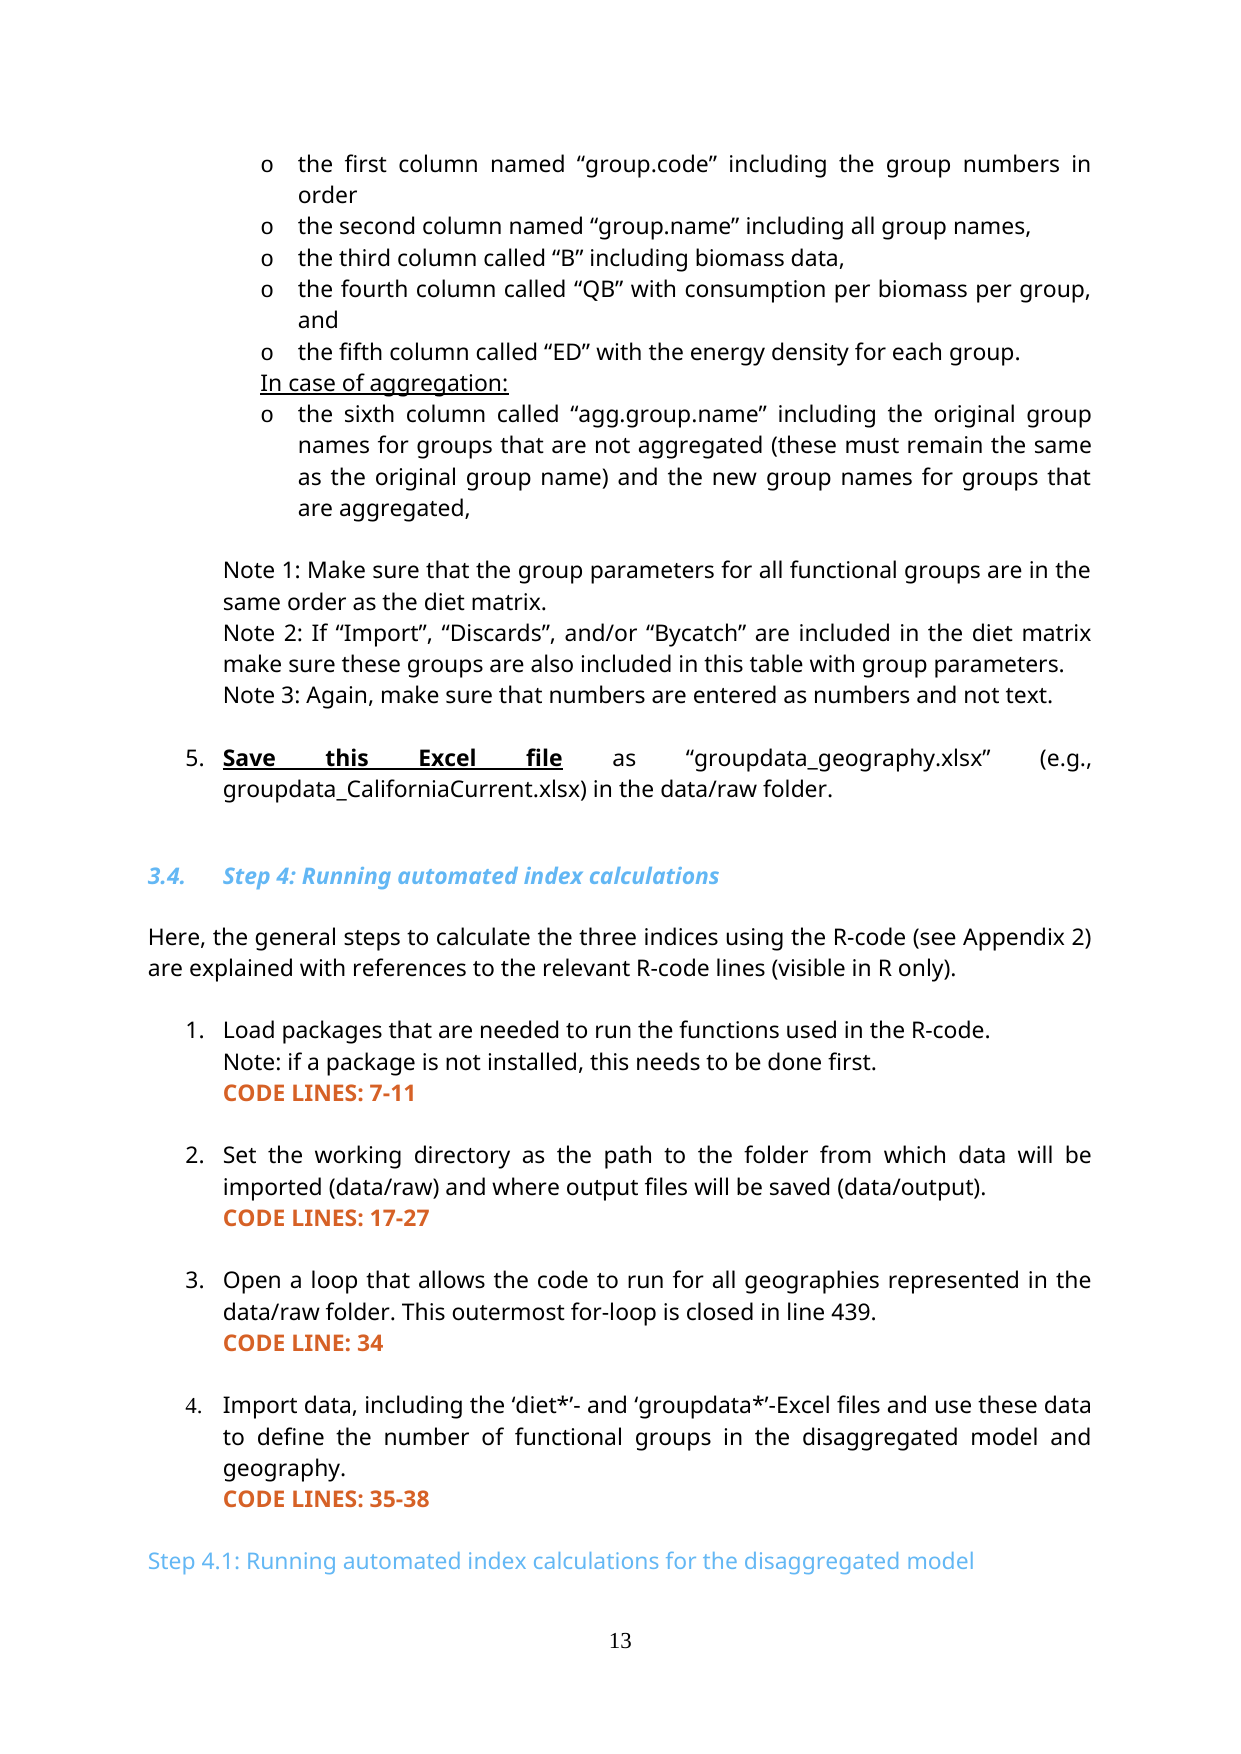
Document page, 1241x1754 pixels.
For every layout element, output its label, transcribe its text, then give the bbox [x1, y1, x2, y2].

list Open a loop that allows the code to run for all geographies represented in the data/raw folder. This outermost for-loop is closed in line 439. [185, 1264, 1093, 1327]
text Note 2: If “Import”, “Discards”, and/or “Bycatch” are included in the diet matrix make sure these groups are also included in this table with group parameters. [223, 617, 1093, 679]
list Load packages that are needed to run the functions used in the R-code. [185, 1014, 1093, 1045]
subtitle Step 4.1: Running automated index calculations for the disaggregated model [148, 1545, 1093, 1576]
list the fourth column called “QB” with consumption per biomass per group, and [260, 273, 1093, 336]
text In case of aggregation: [260, 367, 1093, 398]
list CODE LINES: 17-27 [223, 1202, 1093, 1233]
list CODE LINE: 34 [223, 1327, 1093, 1358]
subtitle Step 4: Running automated index calculations [148, 860, 1093, 891]
list Save this Excel file as “groupdata_geography.xlsx” (e.g., groupdata_CaliforniaCurrent.xlsx) in the data/raw folder. [185, 742, 1093, 804]
text Here, the general steps to calculate the three indices using the R-code (see Appendix 2) are explained with references to the relevant R-code lines (visible in R only). [148, 920, 1093, 983]
text Note 3: Again, make sure that numbers are entered as numbers and not text. [223, 679, 1093, 711]
list Note: if a package is not installed, this needs to be done first. [223, 1045, 1093, 1077]
list the fifth column called “ED” with the energy density for each group. [260, 336, 1093, 367]
list the first column named “group.code” including the group numbers in order [260, 148, 1093, 210]
text Note 1: Make sure that the group parameters for all functional groups are in the same order as the diet matrix. [223, 554, 1093, 617]
list Import data, including the ‘diet*’- and ‘groupdata*’-Excel files and use these data to define the number of functional groups in the disaggregated model and geography. CODE LINES: 35-38 [185, 1389, 1093, 1514]
list CODE LINES: 7-11 [223, 1077, 1093, 1108]
list the third column called “B” including biomass data, [260, 242, 1093, 273]
list the second column named “group.name” including all group names, [260, 210, 1093, 242]
list Set the working directory as the path to the folder from which data will be imported (data/raw) and where output files will be saved (data/output). [185, 1139, 1093, 1202]
list the sixth column called “agg.group.name” including the original group names for groups that are not aggregated (these must remain the same as the original group name) and the new group names for groups that are aggregated, [260, 398, 1093, 523]
